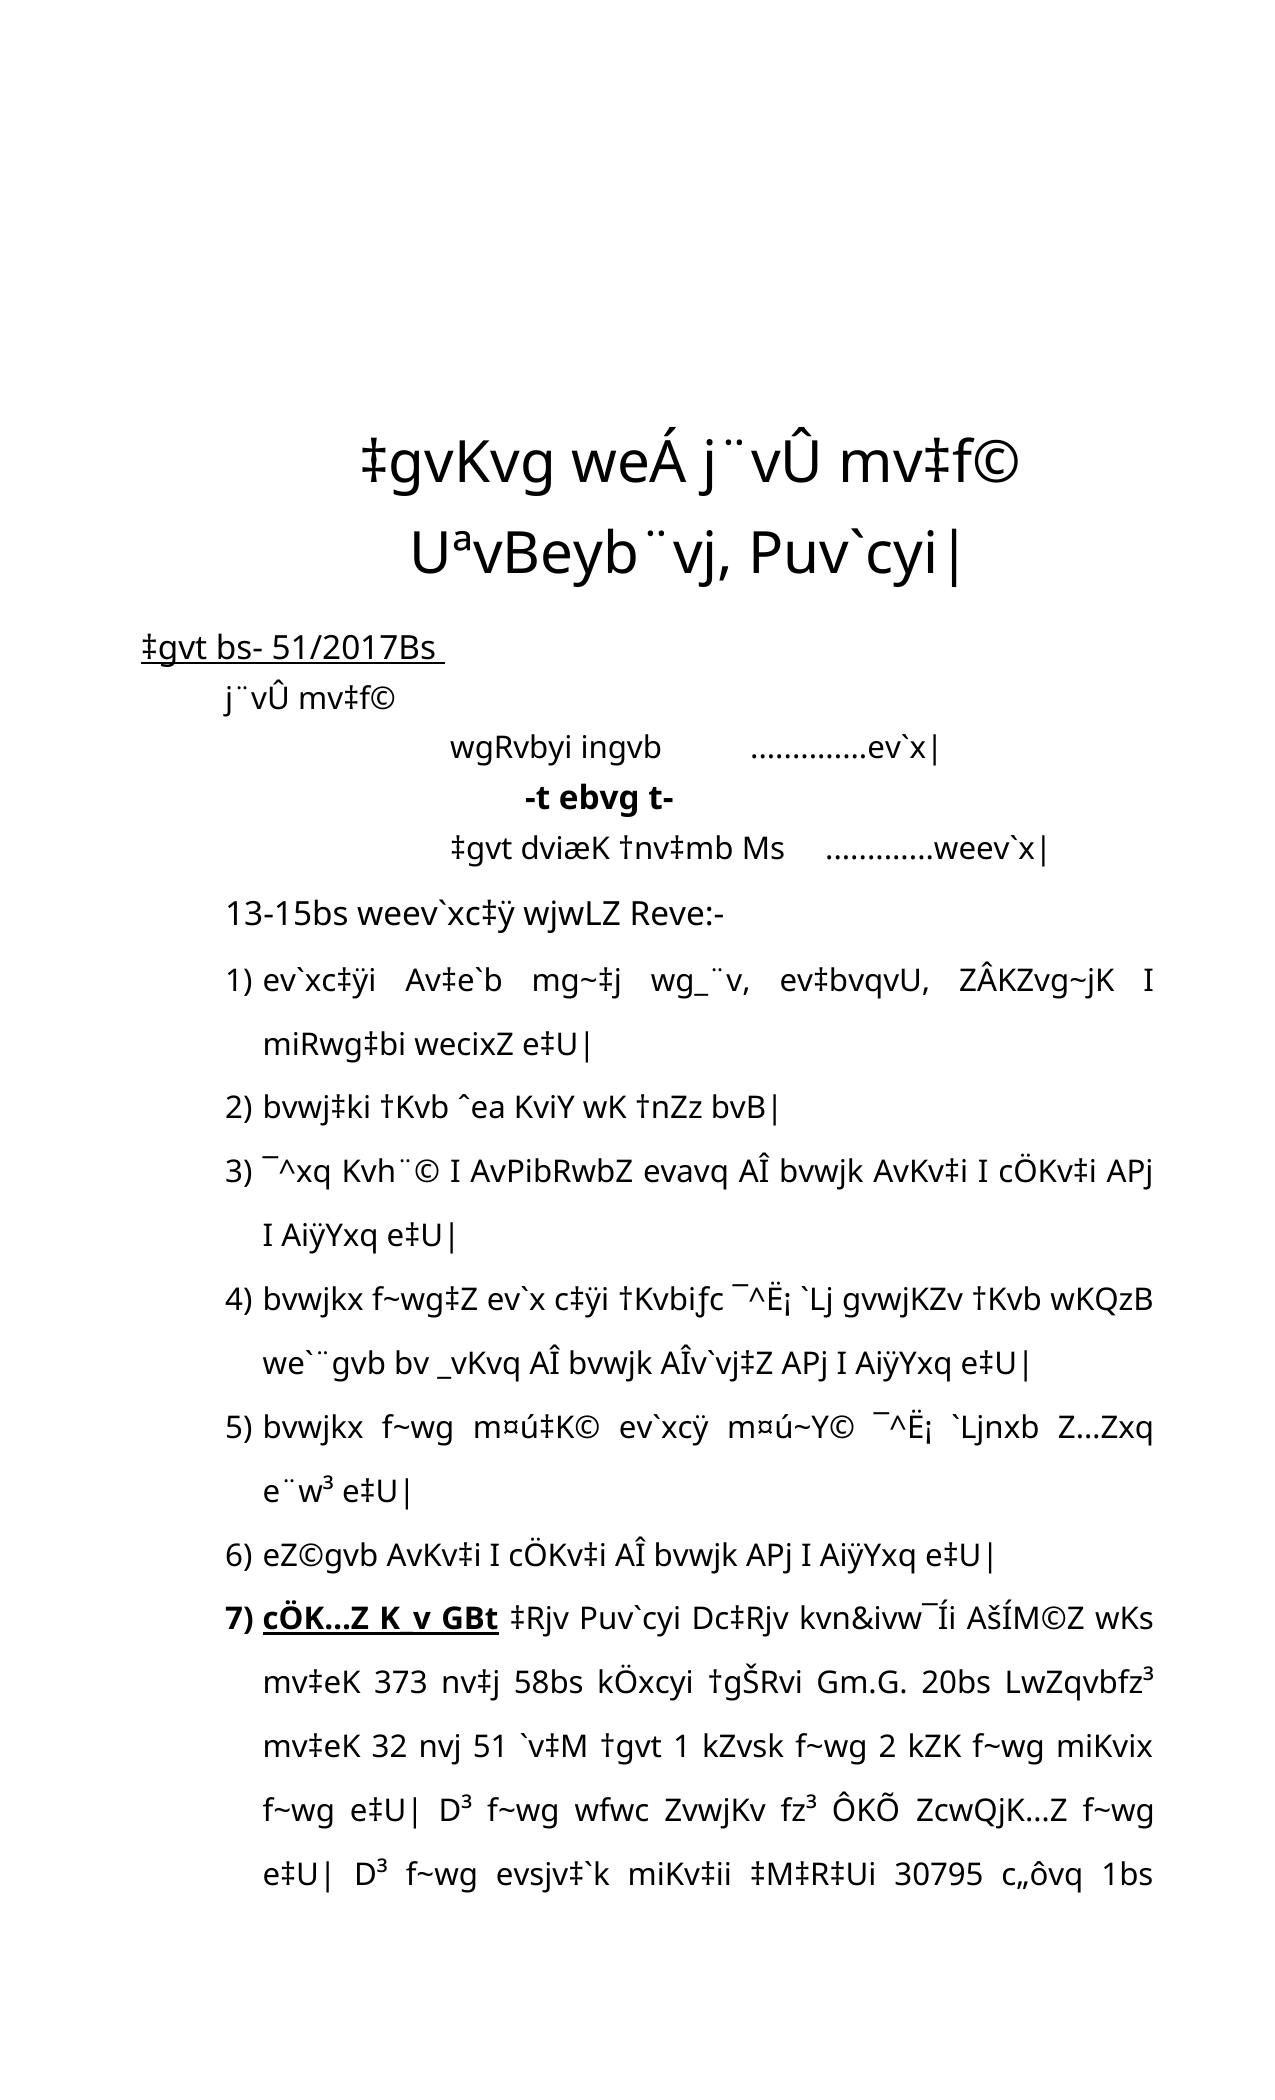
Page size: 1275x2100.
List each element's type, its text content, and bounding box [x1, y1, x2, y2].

list ev`xc‡ÿi Av‡e`b mg~‡j wg_¨v, ev‡bvqvU, ZÂKZvg~jK I miRwg‡bi wecixZ e‡U| [225, 958, 1155, 1064]
text ‡gvt dviæK †nv‡mb Ms .............weev`x| [450, 826, 1155, 868]
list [225, 1596, 1155, 1894]
text 13-15bs weev`xc‡ÿ wjwLZ Reve:- [225, 890, 1155, 935]
text -t ebvg t- [450, 774, 1155, 819]
text wgRvbyi ingvb ..............ev`x| [450, 725, 1155, 767]
text ‡gvKvg weÁ j¨vÛ mv‡f© UªvBeyb¨vj, Puv`cyi| [225, 420, 1155, 591]
list bvwj‡ki †Kvb ˆea KviY wK †nZz bvB| [225, 1086, 1155, 1128]
list bvwjkx f~wg m¤ú‡K© ev`xcÿ m¤ú~Y© ¯^Ë¡ `Ljnxb Z…Zxq e¨w³ e‡U| [225, 1405, 1155, 1511]
list bvwjkx f~wg‡Z ev`x c‡ÿi †Kvbiƒc ¯^Ë¡ `Lj gvwjKZv †Kvb wKQzB we`¨gvb bv _vKvq AÎ bvwjk AÎv`vj‡Z APj I AiÿYxq e‡U| [225, 1277, 1155, 1383]
list eZ©gvb AvKv‡i I cÖKv‡i AÎ bvwjk APj I AiÿYxq e‡U| [225, 1532, 1155, 1575]
text ‡gvt bs- 51/2017Bs [141, 623, 1155, 669]
list ¯^xq Kvh¨© I AvPibRwbZ evavq AÎ bvwjk AvKv‡i I cÖKv‡i APj I AiÿYxq e‡U| [225, 1149, 1155, 1256]
text j¨vÛ mv‡f© [225, 676, 1155, 718]
